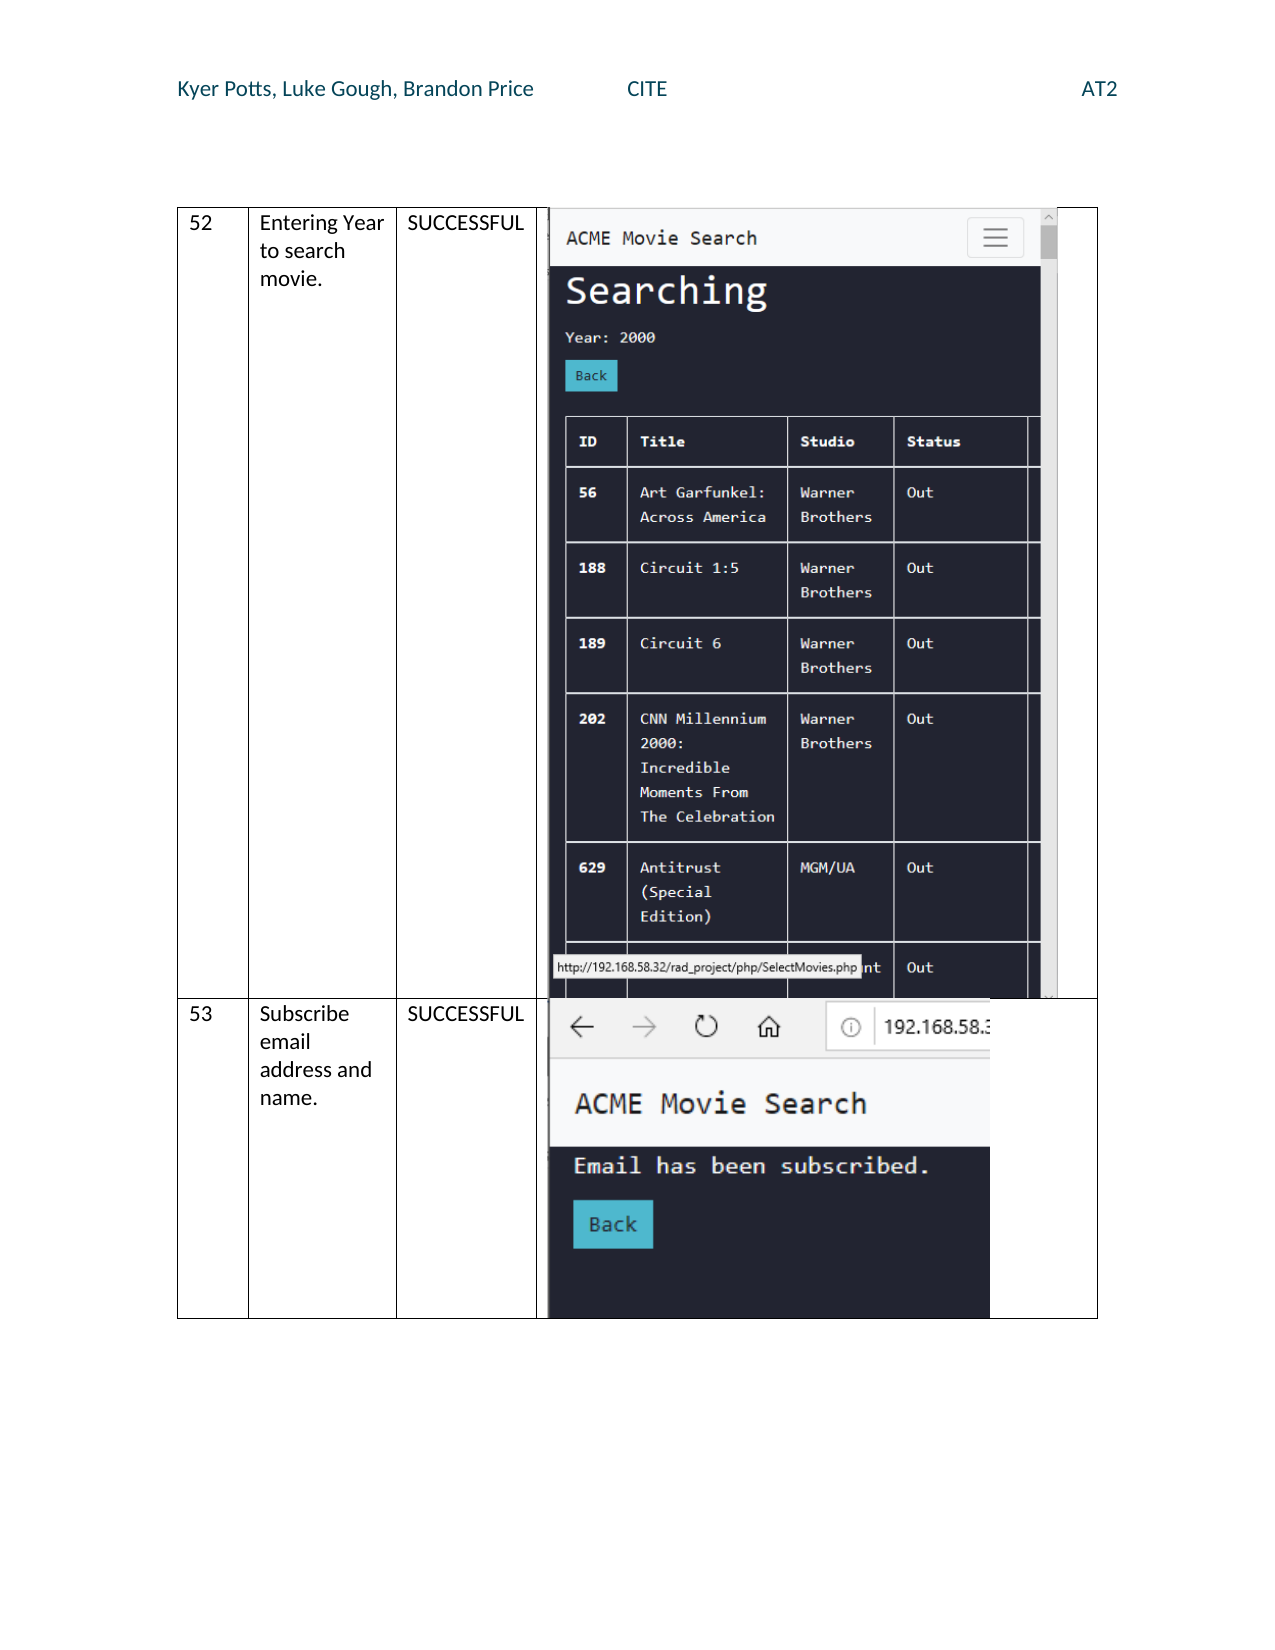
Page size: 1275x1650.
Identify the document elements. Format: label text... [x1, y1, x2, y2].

table_cell 52 [178, 208, 248, 998]
table_cell [537, 208, 547, 998]
table_cell [537, 999, 547, 1318]
table_cell [1058, 208, 1097, 998]
table_cell 53 [178, 999, 248, 1318]
table_cell [990, 999, 1097, 1318]
table_cell Subscribe email address and name. [249, 999, 396, 1318]
table_cell Entering Year to search movie. [249, 208, 396, 998]
picture [547, 207, 1058, 1318]
table_cell SUCCESSFUL [397, 999, 536, 1318]
table_cell SUCCESSFUL [397, 208, 536, 998]
